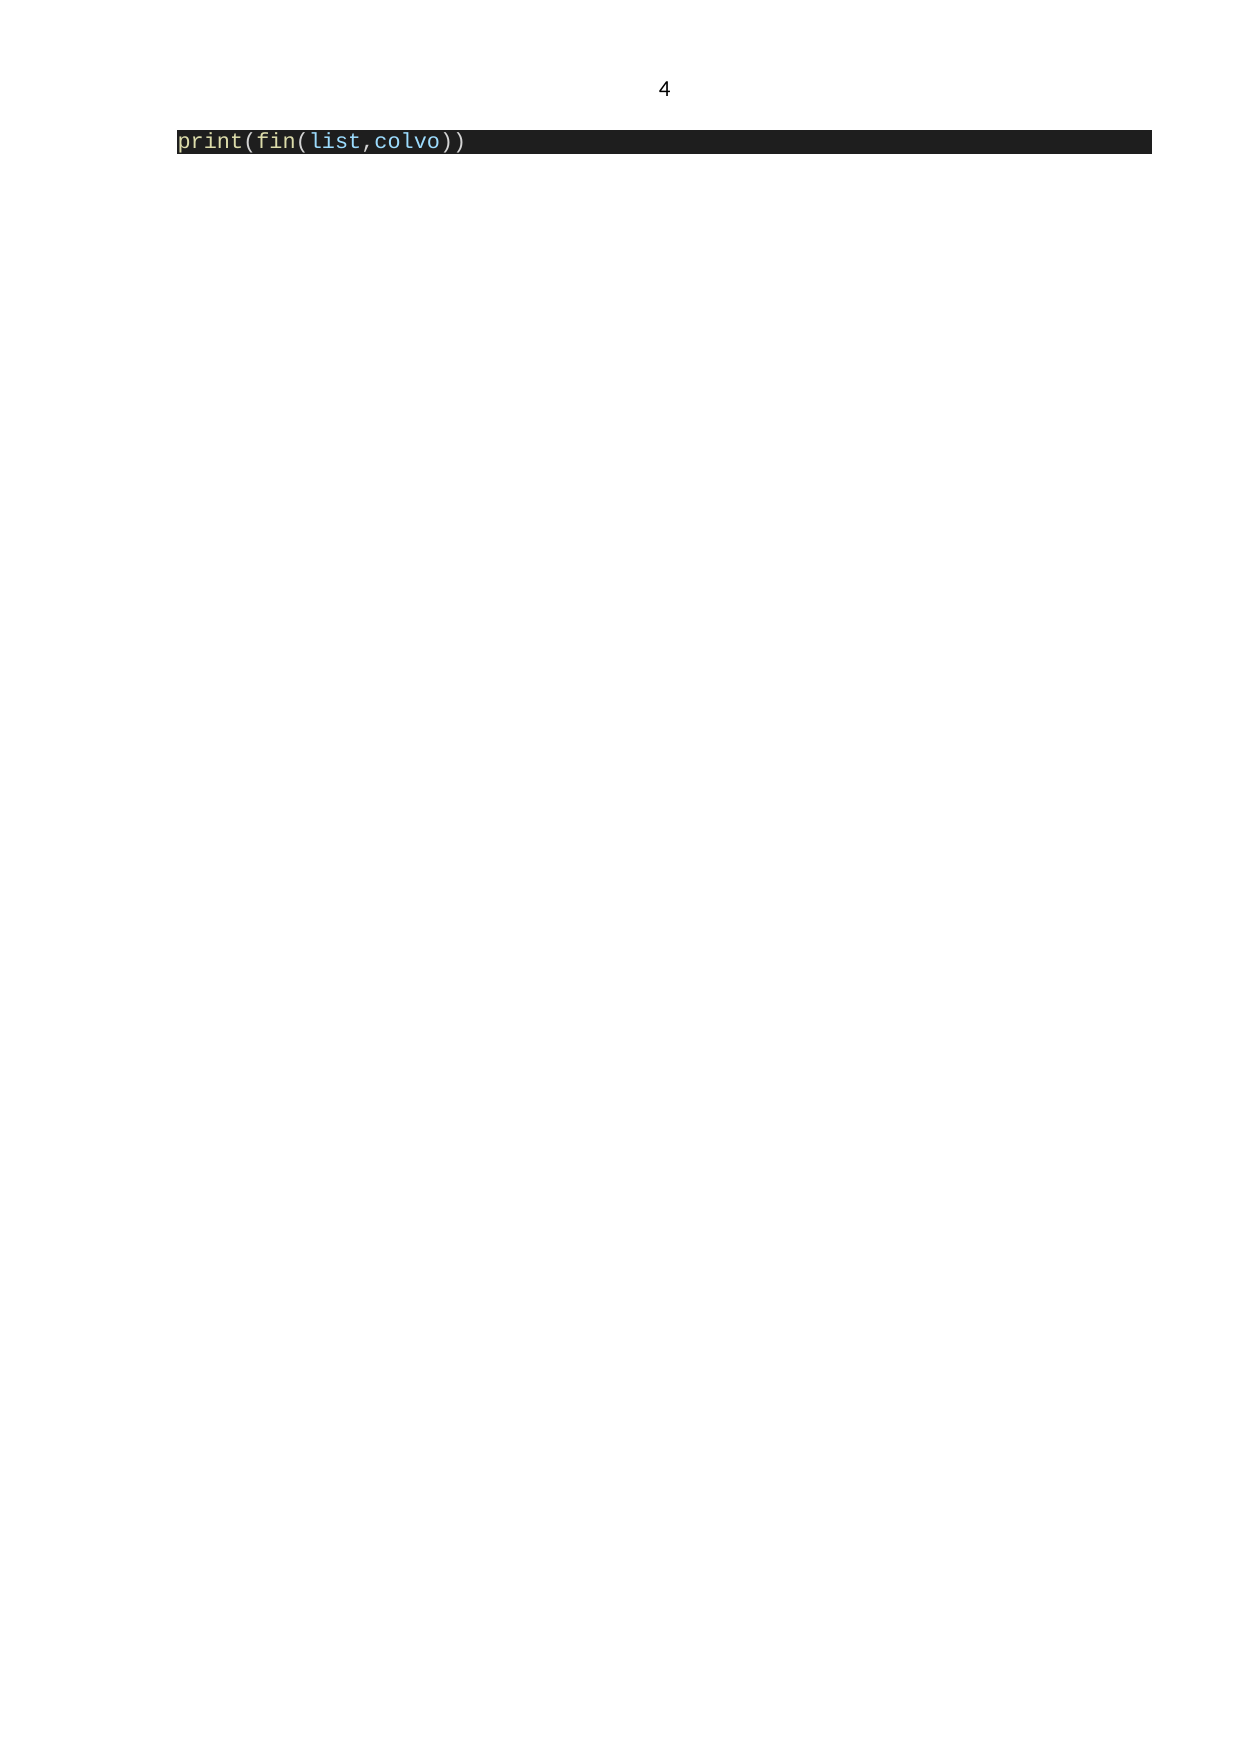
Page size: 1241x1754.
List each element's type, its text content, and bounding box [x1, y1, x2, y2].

text print(fin(list,colvo)) [177, 130, 1152, 154]
